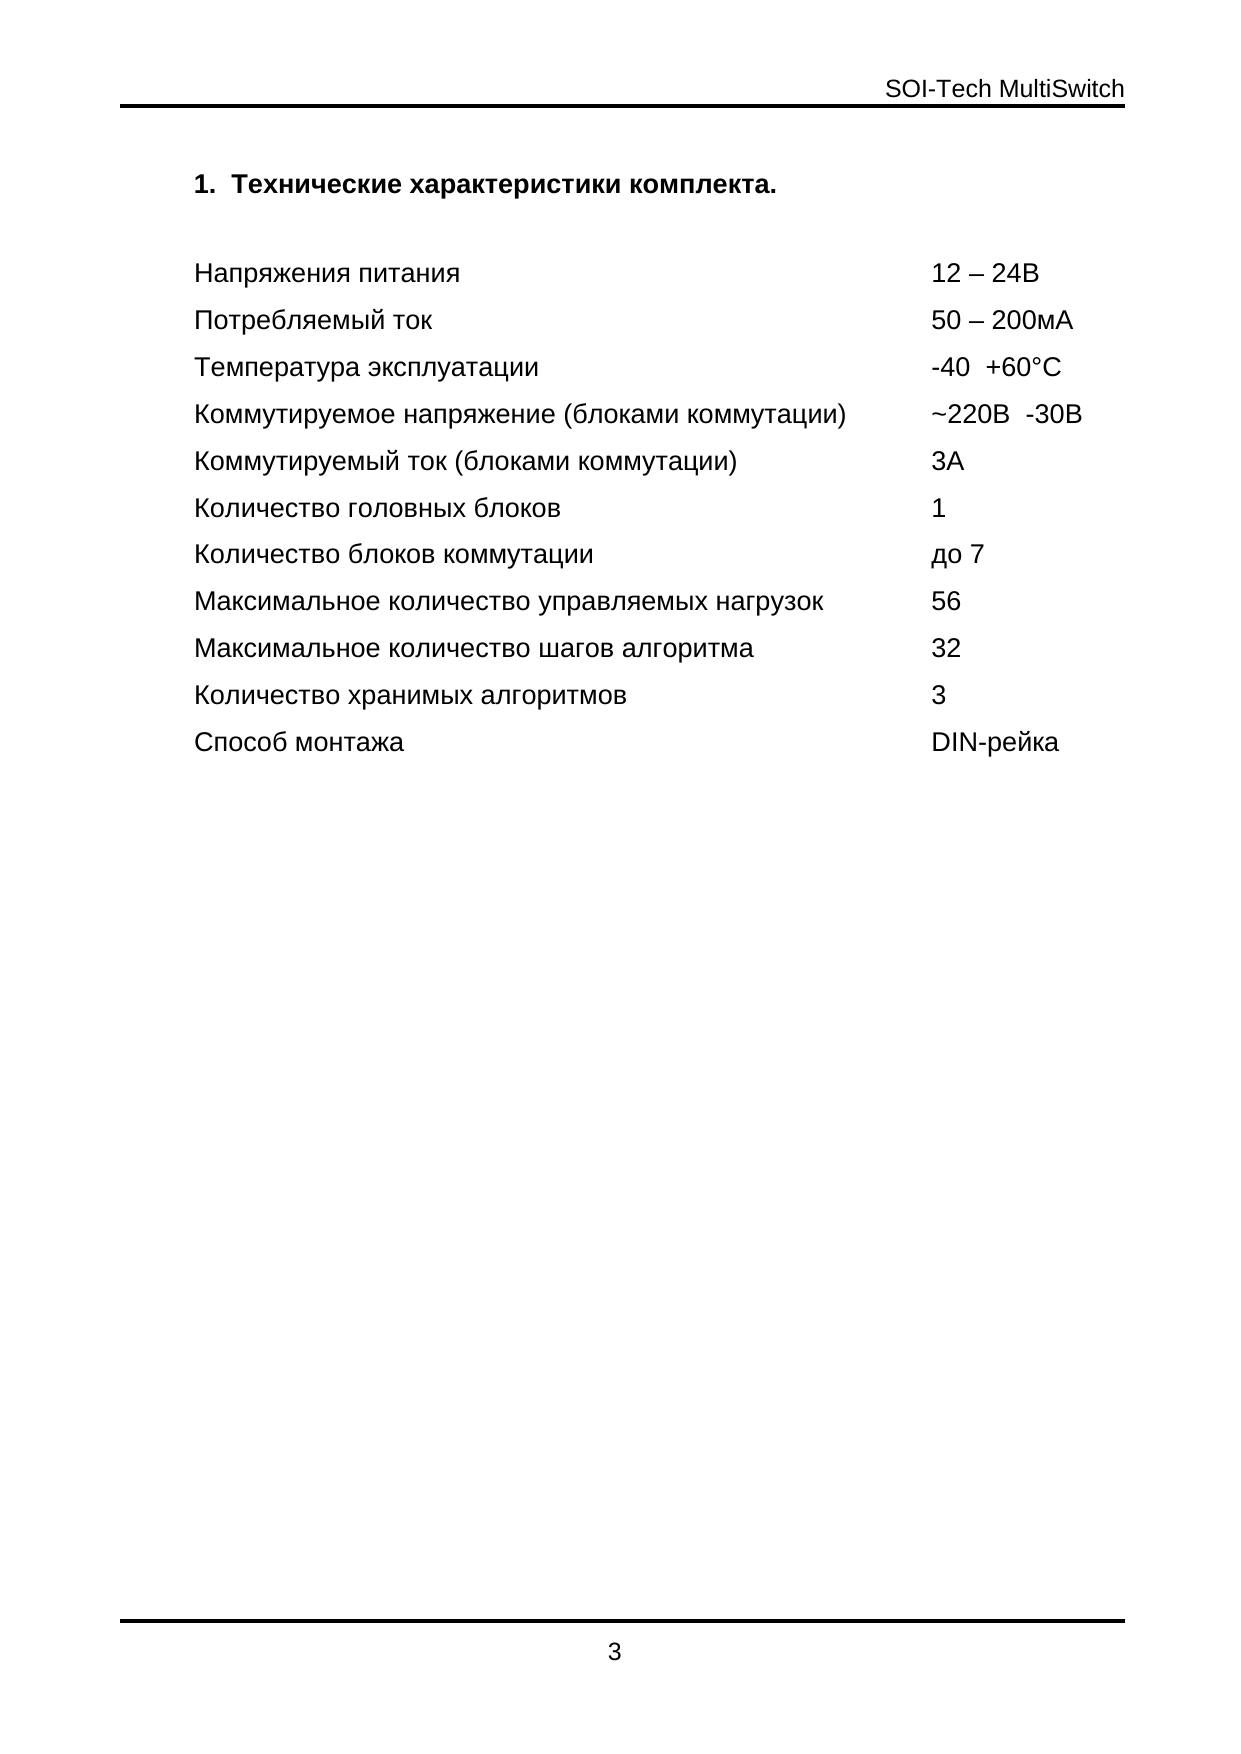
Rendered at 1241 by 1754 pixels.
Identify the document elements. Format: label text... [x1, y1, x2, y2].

text Потребляемый ток 50 – 200мА [194, 304, 1125, 335]
text Количество головных блоков 1 [194, 492, 1125, 523]
text Максимальное количество управляемых нагрузок 56 [194, 585, 1125, 617]
text Количество хранимых алгоритмов 3 [194, 679, 1125, 710]
text Температура эксплуатации -40 +60°С [194, 351, 1125, 382]
text Максимальное количество шагов алгоритма 32 [194, 632, 1125, 663]
text Коммутируемый ток (блоками коммутации) 3А [194, 445, 1125, 476]
text Коммутируемое напряжение (блоками коммутации) ~220В -30B [194, 398, 1125, 429]
text Способ монтажа DIN-рейка [194, 726, 1125, 757]
list Технические характеристики комплекта. [194, 168, 1125, 243]
text Количество блоков коммутации до 7 [194, 538, 1125, 570]
text Напряжения питания 12 – 24В [194, 257, 1125, 288]
